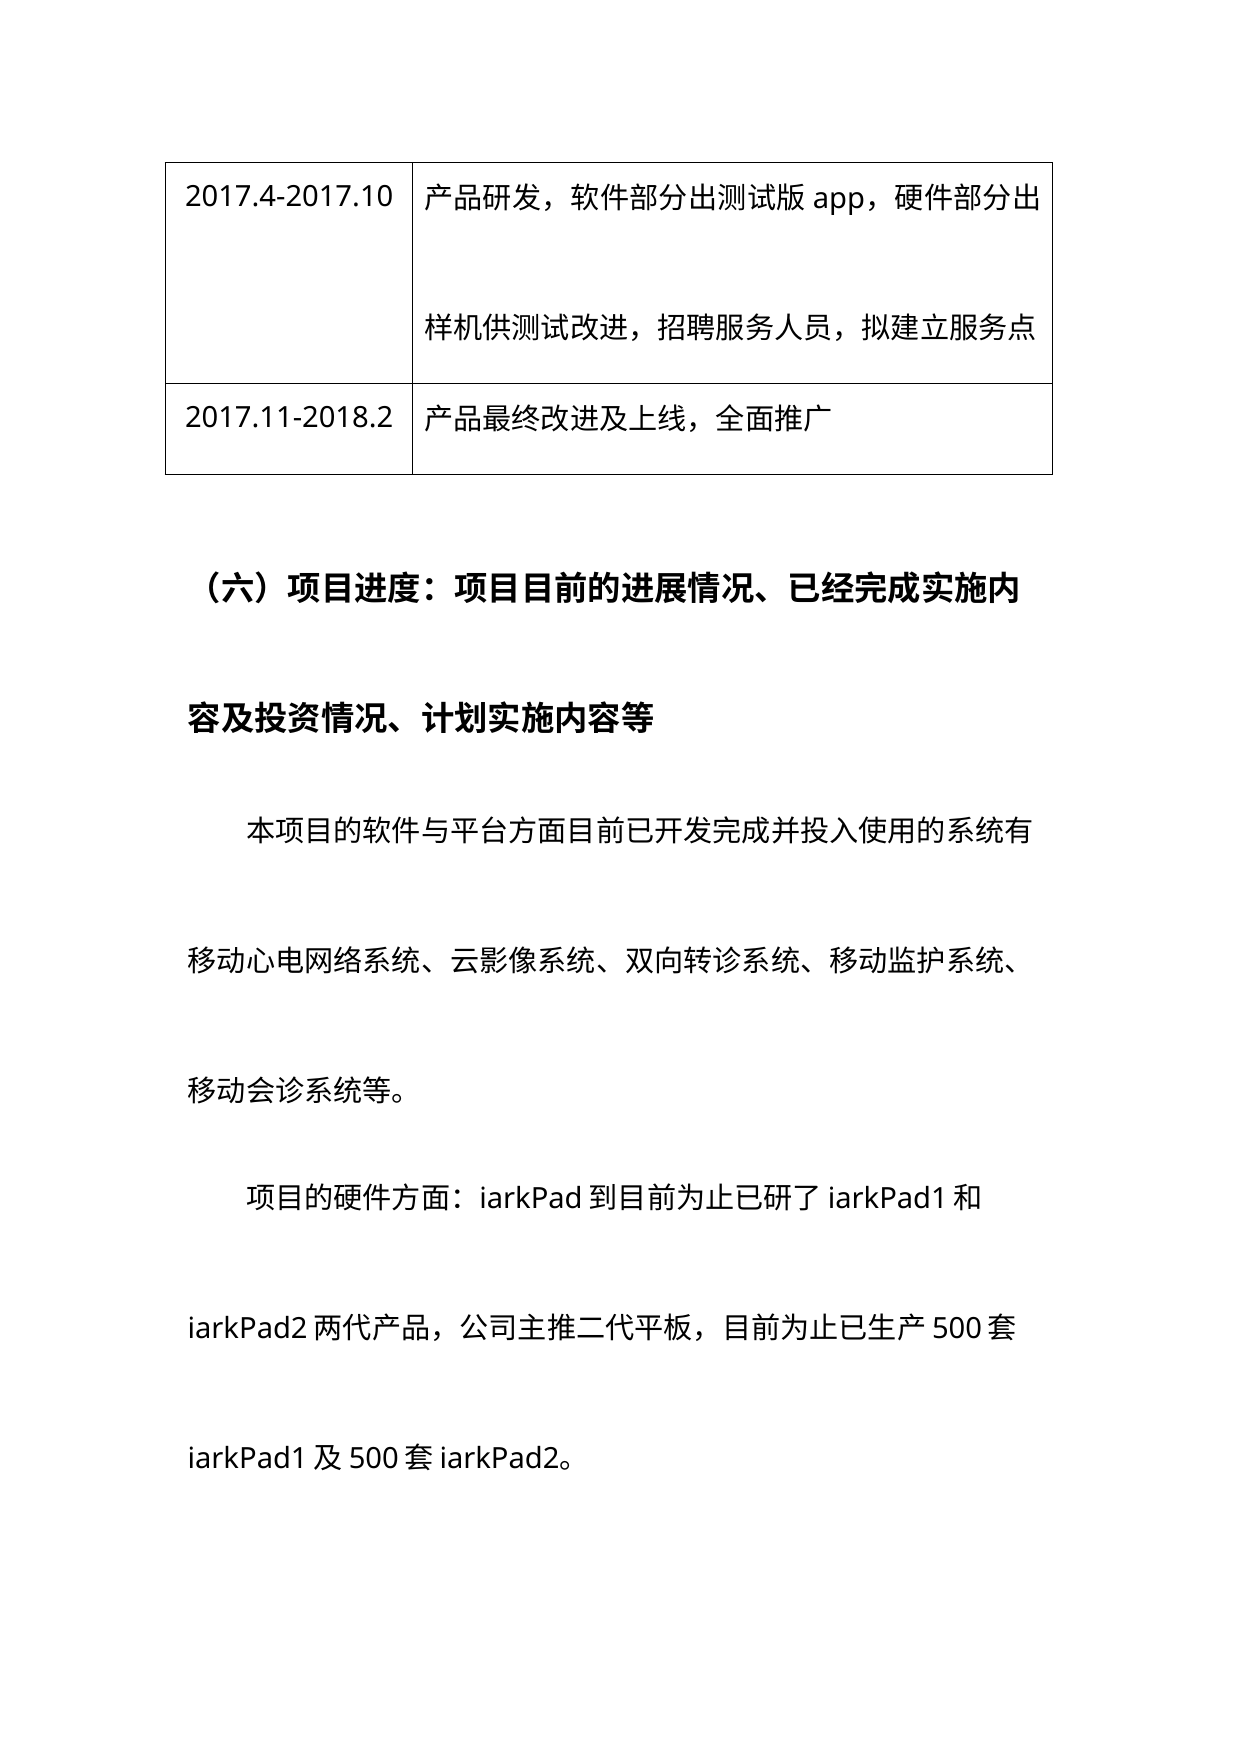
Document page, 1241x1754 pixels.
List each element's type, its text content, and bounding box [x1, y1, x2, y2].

table_cell 2017.4-2017.10 [166, 163, 412, 383]
text 项目的硬件方面：iarkPad到目前为止已研了iarkPad1和iarkPad2两代产品，公司主推二代平板，目前为止已生产500套iarkPad1及500套iarkPad2。 [187, 1164, 1053, 1489]
text 本项目的软件与平台方面目前已开发完成并投入使用的系统有移动心电网络系统、云影像系统、双向转诊系统、移动监护系统、移动会诊系统等。 [187, 796, 1053, 1121]
text （六）项目进度：项目目前的进展情况、已经完成实施内容及投资情况、计划实施内容等 [187, 553, 1053, 748]
table_cell 产品最终改进及上线，全面推广 [413, 384, 1052, 474]
table_cell 2017.11-2018.2 [166, 384, 412, 474]
table_cell 产品研发，软件部分出测试版app，硬件部分出样机供测试改进，招聘服务人员，拟建立服务点 [413, 163, 1052, 383]
